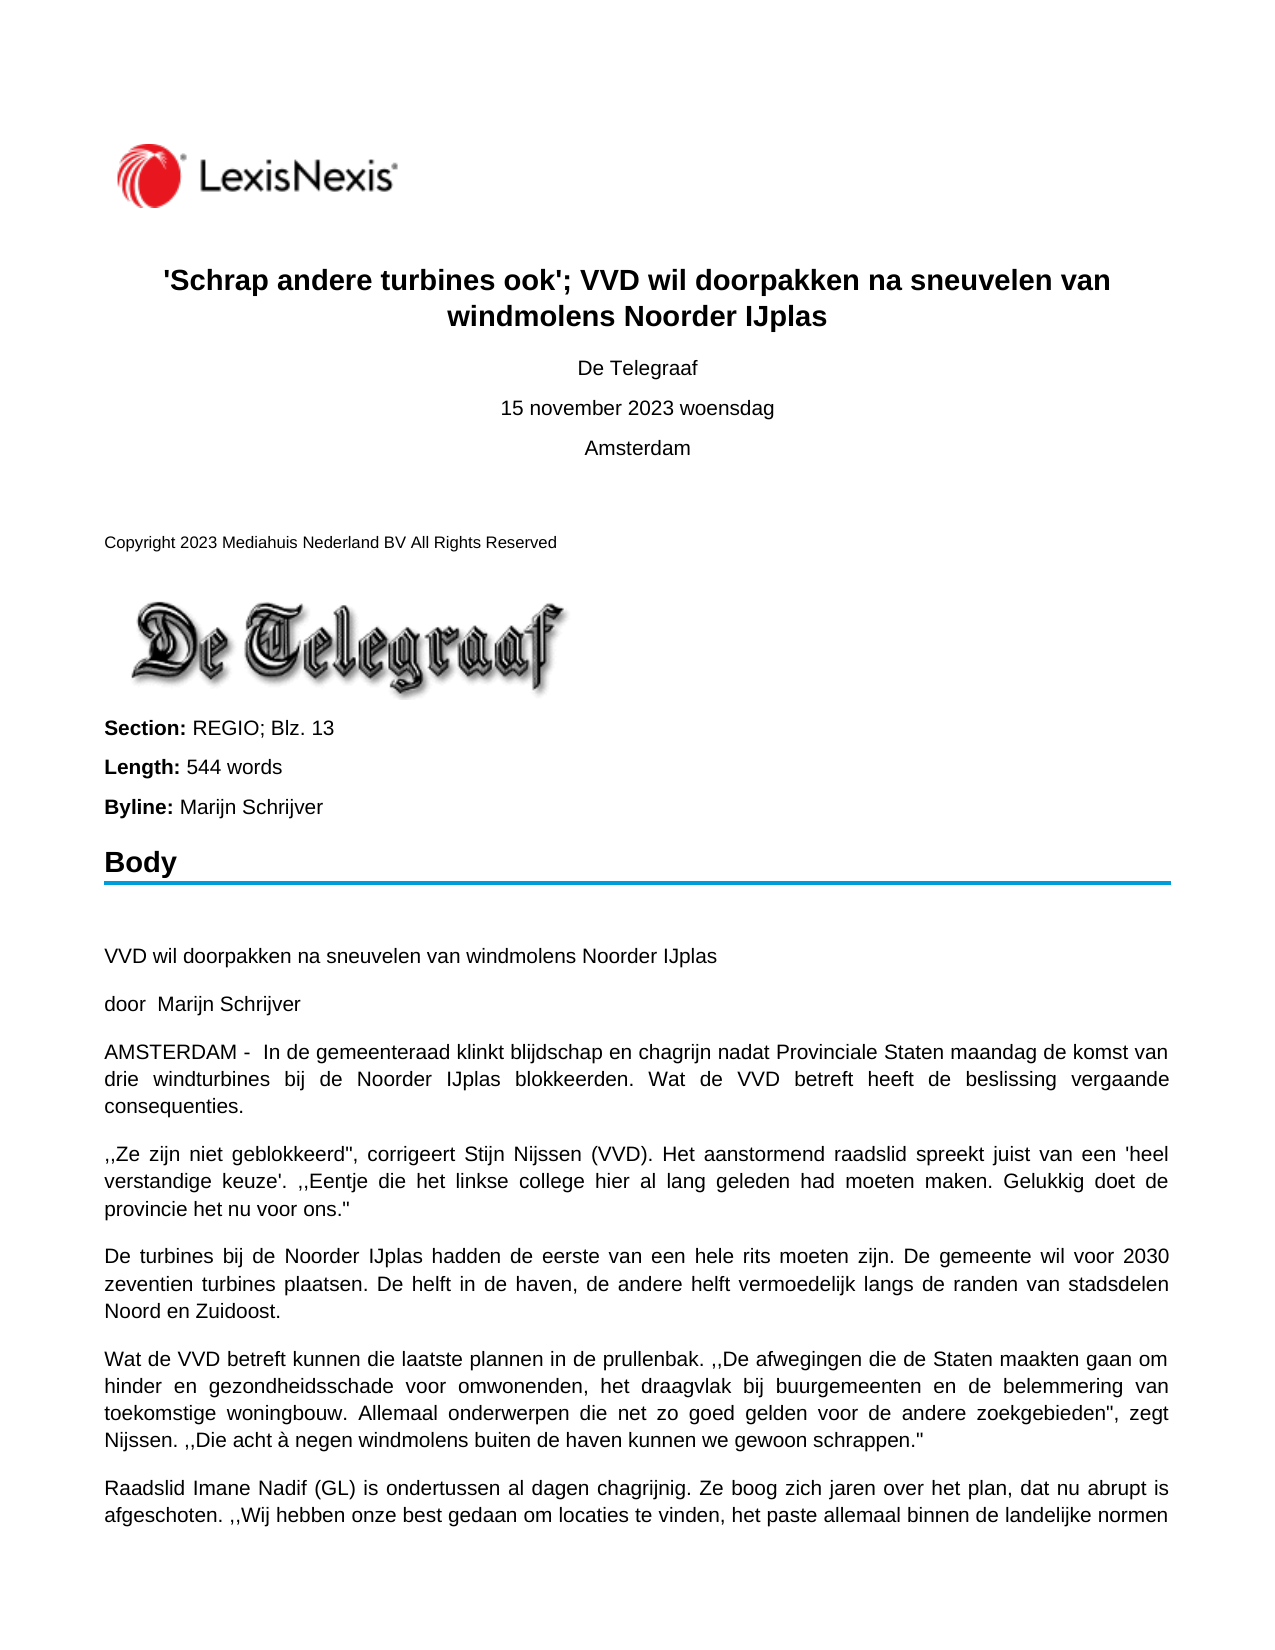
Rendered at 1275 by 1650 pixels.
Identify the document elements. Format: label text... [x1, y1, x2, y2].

picture [104, 144, 412, 208]
text AMSTERDAM - In de gemeenteraad klinkt blijdschap en chagrijn nadat Provinciale Staten maandag de komst van drie windturbines bij de Noorder IJplas blokkeerden. Wat de VVD betreft heeft de beslissing vergaande consequenties. [104, 1037, 1171, 1118]
text door Marijn Schrijver [104, 989, 1171, 1016]
text Body [104, 843, 1171, 879]
text 15 november 2023 woensdag [104, 393, 1171, 420]
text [104, 1472, 1171, 1527]
text ,,Ze zijn niet geblokkeerd", corrigeert Stijn Nijssen (VVD). Het aanstormend raadslid spreekt juist van een 'heel verstandige keuze'. ,,Eentje die het linkse college hier al lang geleden had moeten maken. Gelukkig doet de provincie het nu voor ons." [104, 1139, 1171, 1220]
subtitle 'Schrap andere turbines ook'; VVD wil doorpakken na sneuvelen van windmolens Noorder IJplas [104, 261, 1171, 332]
text Length: 544 words [104, 752, 1171, 779]
text Amsterdam [104, 432, 1171, 459]
text De Telegraaf [104, 353, 1171, 380]
text VVD wil doorpakken na sneuvelen van windmolens Noorder IJplas [104, 941, 1171, 968]
text Section: REGIO; Blz. 13 [104, 712, 1171, 739]
text Wat de VVD betreft kunnen die laatste plannen in de prullenbak. ,,De afwegingen die de Staten maakten gaan om hinder en gezondheidsschade voor omwonenden, het draagvlak bij buurgemeenten en de belemmering van toekomstige woningbouw. Allemaal onderwerpen die net zo goed gelden voor de andere zoekgebieden", zegt Nijssen. ,,Die acht à negen windmolens buiten de haven kunnen we gewoon schrappen." [104, 1343, 1171, 1452]
text Copyright 2023 Mediahuis Nederland BV All Rights Reserved [104, 501, 1171, 552]
text Byline: Marijn Schrijver [104, 791, 1171, 818]
text De turbines bij de Noorder IJplas hadden de eerste van een hele rits moeten zijn. De gemeente wil voor 2030 zeventien turbines plaatsen. De helft in de haven, de andere helft vermoedelijk langs de randen van stadsdelen Noord en Zuidoost. [104, 1241, 1171, 1322]
